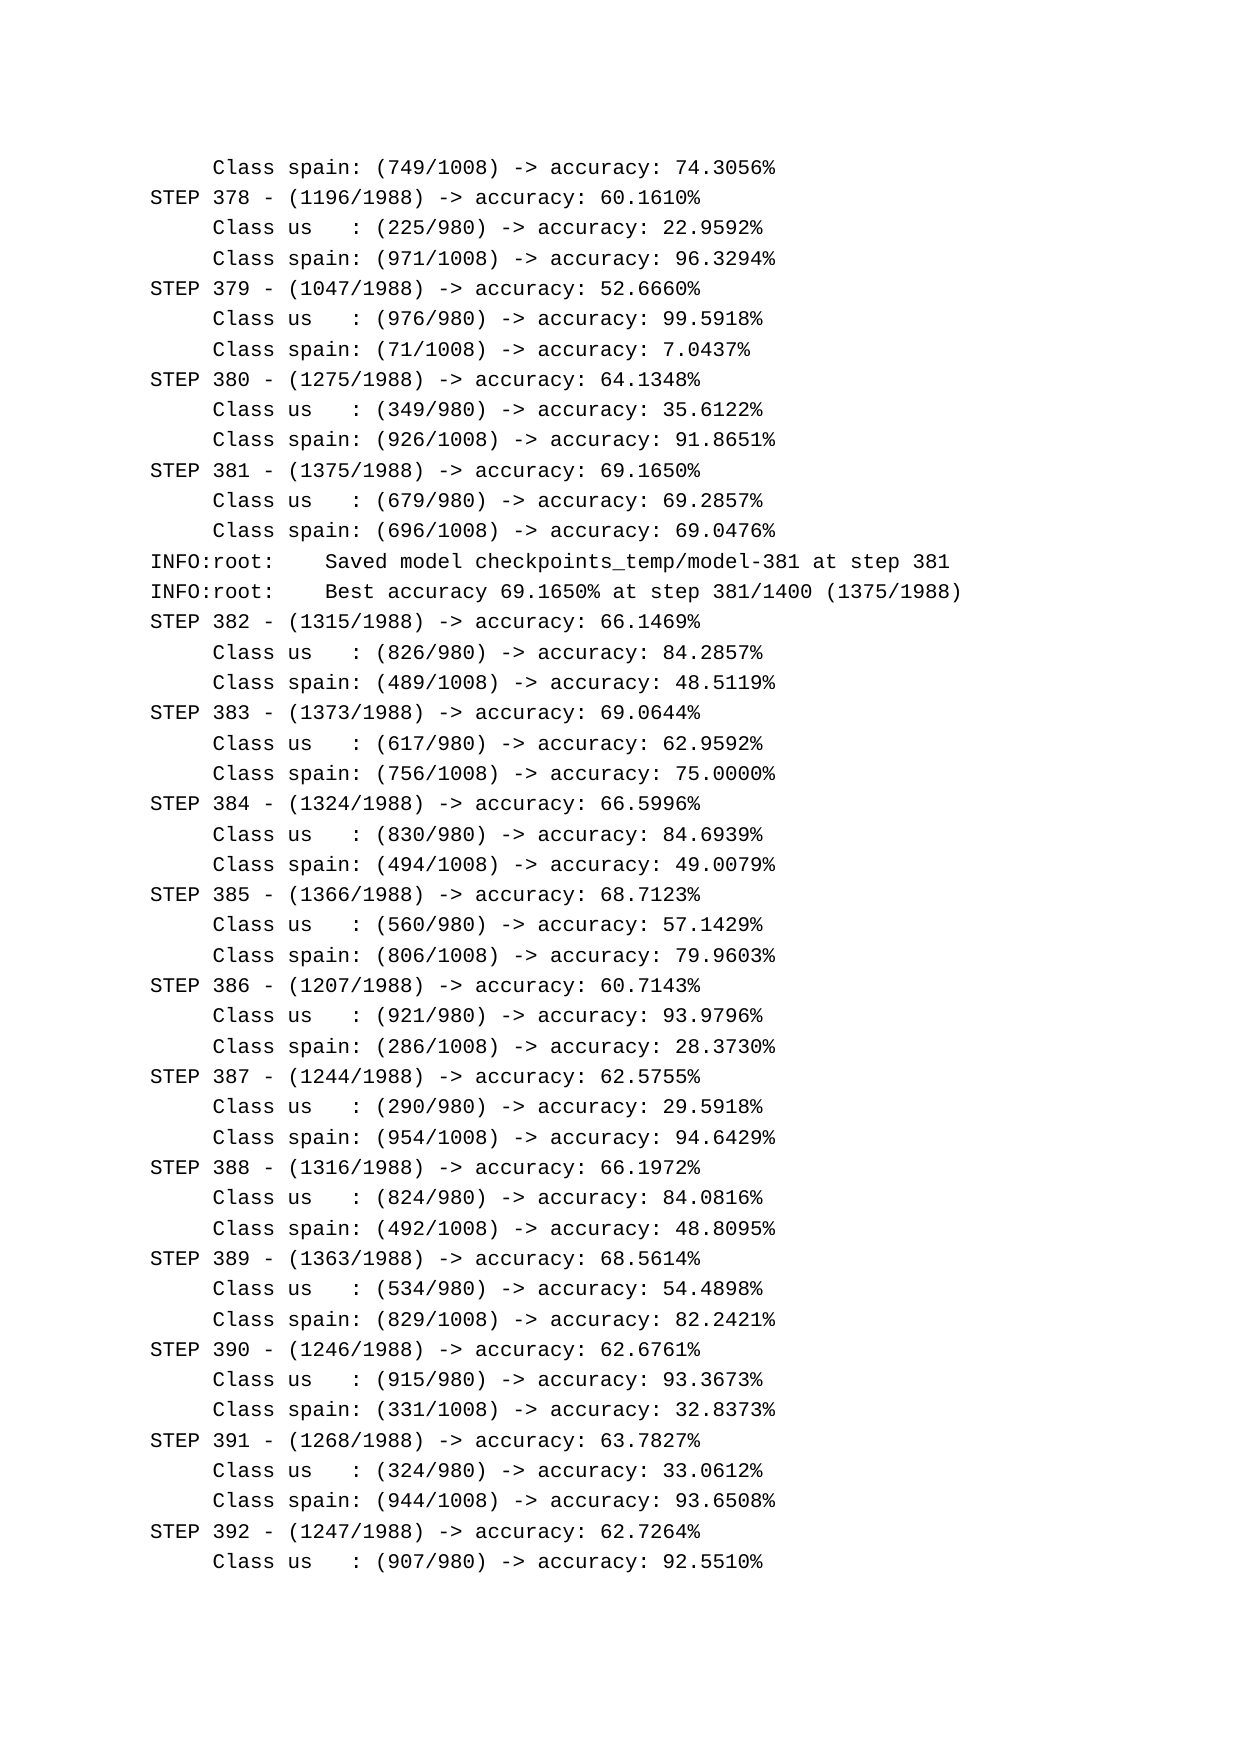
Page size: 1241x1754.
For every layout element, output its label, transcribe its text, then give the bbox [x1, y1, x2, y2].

text STEP 390 - (1246/1988) -> accuracy: 62.6761% [150, 1332, 1090, 1362]
text Class spain: (954/1008) -> accuracy: 94.6429% [150, 1120, 1090, 1150]
text Class spain: (926/1008) -> accuracy: 91.8651% [150, 423, 1090, 453]
text Class spain: (492/1008) -> accuracy: 48.8095% [150, 1211, 1090, 1241]
text STEP 389 - (1363/1988) -> accuracy: 68.5614% [150, 1241, 1090, 1272]
text Class spain: (749/1008) -> accuracy: 74.3056% [150, 150, 1090, 180]
text Class us : (679/980) -> accuracy: 69.2857% [150, 483, 1090, 514]
text Class spain: (286/1008) -> accuracy: 28.3730% [150, 1029, 1090, 1059]
text STEP 383 - (1373/1988) -> accuracy: 69.0644% [150, 696, 1090, 726]
text Class spain: (756/1008) -> accuracy: 75.0000% [150, 756, 1090, 787]
text STEP 382 - (1315/1988) -> accuracy: 66.1469% [150, 605, 1090, 635]
text STEP 379 - (1047/1988) -> accuracy: 52.6660% [150, 271, 1090, 302]
text Class spain: (971/1008) -> accuracy: 96.3294% [150, 241, 1090, 271]
text Class us : (560/980) -> accuracy: 57.1429% [150, 908, 1090, 938]
text Class spain: (489/1008) -> accuracy: 48.5119% [150, 665, 1090, 696]
text Class us : (290/980) -> accuracy: 29.5918% [150, 1090, 1090, 1120]
text Class spain: (806/1008) -> accuracy: 79.9603% [150, 938, 1090, 968]
text Class spain: (696/1008) -> accuracy: 69.0476% [150, 514, 1090, 544]
text INFO:root: Best accuracy 69.1650% at step 381/1400 (1375/1988) [150, 574, 1090, 605]
text Class spain: (71/1008) -> accuracy: 7.0437% [150, 332, 1090, 362]
text Class spain: (944/1008) -> accuracy: 93.6508% [150, 1484, 1090, 1514]
text Class spain: (494/1008) -> accuracy: 49.0079% [150, 847, 1090, 877]
text STEP 388 - (1316/1988) -> accuracy: 66.1972% [150, 1150, 1090, 1181]
text Class us : (915/980) -> accuracy: 93.3673% [150, 1362, 1090, 1393]
text STEP 380 - (1275/1988) -> accuracy: 64.1348% [150, 362, 1090, 392]
text STEP 385 - (1366/1988) -> accuracy: 68.7123% [150, 877, 1090, 908]
text INFO:root: Saved model checkpoints_temp/model-381 at step 381 [150, 544, 1090, 574]
text STEP 378 - (1196/1988) -> accuracy: 60.1610% [150, 180, 1090, 211]
text Class us : (534/980) -> accuracy: 54.4898% [150, 1272, 1090, 1302]
text Class us : (830/980) -> accuracy: 84.6939% [150, 817, 1090, 847]
text Class spain: (331/1008) -> accuracy: 32.8373% [150, 1393, 1090, 1423]
text STEP 392 - (1247/1988) -> accuracy: 62.7264% [150, 1514, 1090, 1544]
text STEP 381 - (1375/1988) -> accuracy: 69.1650% [150, 453, 1090, 483]
text Class us : (826/980) -> accuracy: 84.2857% [150, 635, 1090, 665]
text Class us : (617/980) -> accuracy: 62.9592% [150, 726, 1090, 756]
text STEP 387 - (1244/1988) -> accuracy: 62.5755% [150, 1059, 1090, 1090]
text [150, 1544, 1090, 1575]
text Class us : (349/980) -> accuracy: 35.6122% [150, 392, 1090, 423]
text STEP 386 - (1207/1988) -> accuracy: 60.7143% [150, 968, 1090, 999]
text Class us : (976/980) -> accuracy: 99.5918% [150, 302, 1090, 332]
text Class spain: (829/1008) -> accuracy: 82.2421% [150, 1302, 1090, 1332]
text STEP 384 - (1324/1988) -> accuracy: 66.5996% [150, 787, 1090, 817]
text Class us : (225/980) -> accuracy: 22.9592% [150, 211, 1090, 241]
text Class us : (921/980) -> accuracy: 93.9796% [150, 999, 1090, 1029]
text Class us : (324/980) -> accuracy: 33.0612% [150, 1453, 1090, 1484]
text STEP 391 - (1268/1988) -> accuracy: 63.7827% [150, 1423, 1090, 1453]
text Class us : (824/980) -> accuracy: 84.0816% [150, 1181, 1090, 1211]
